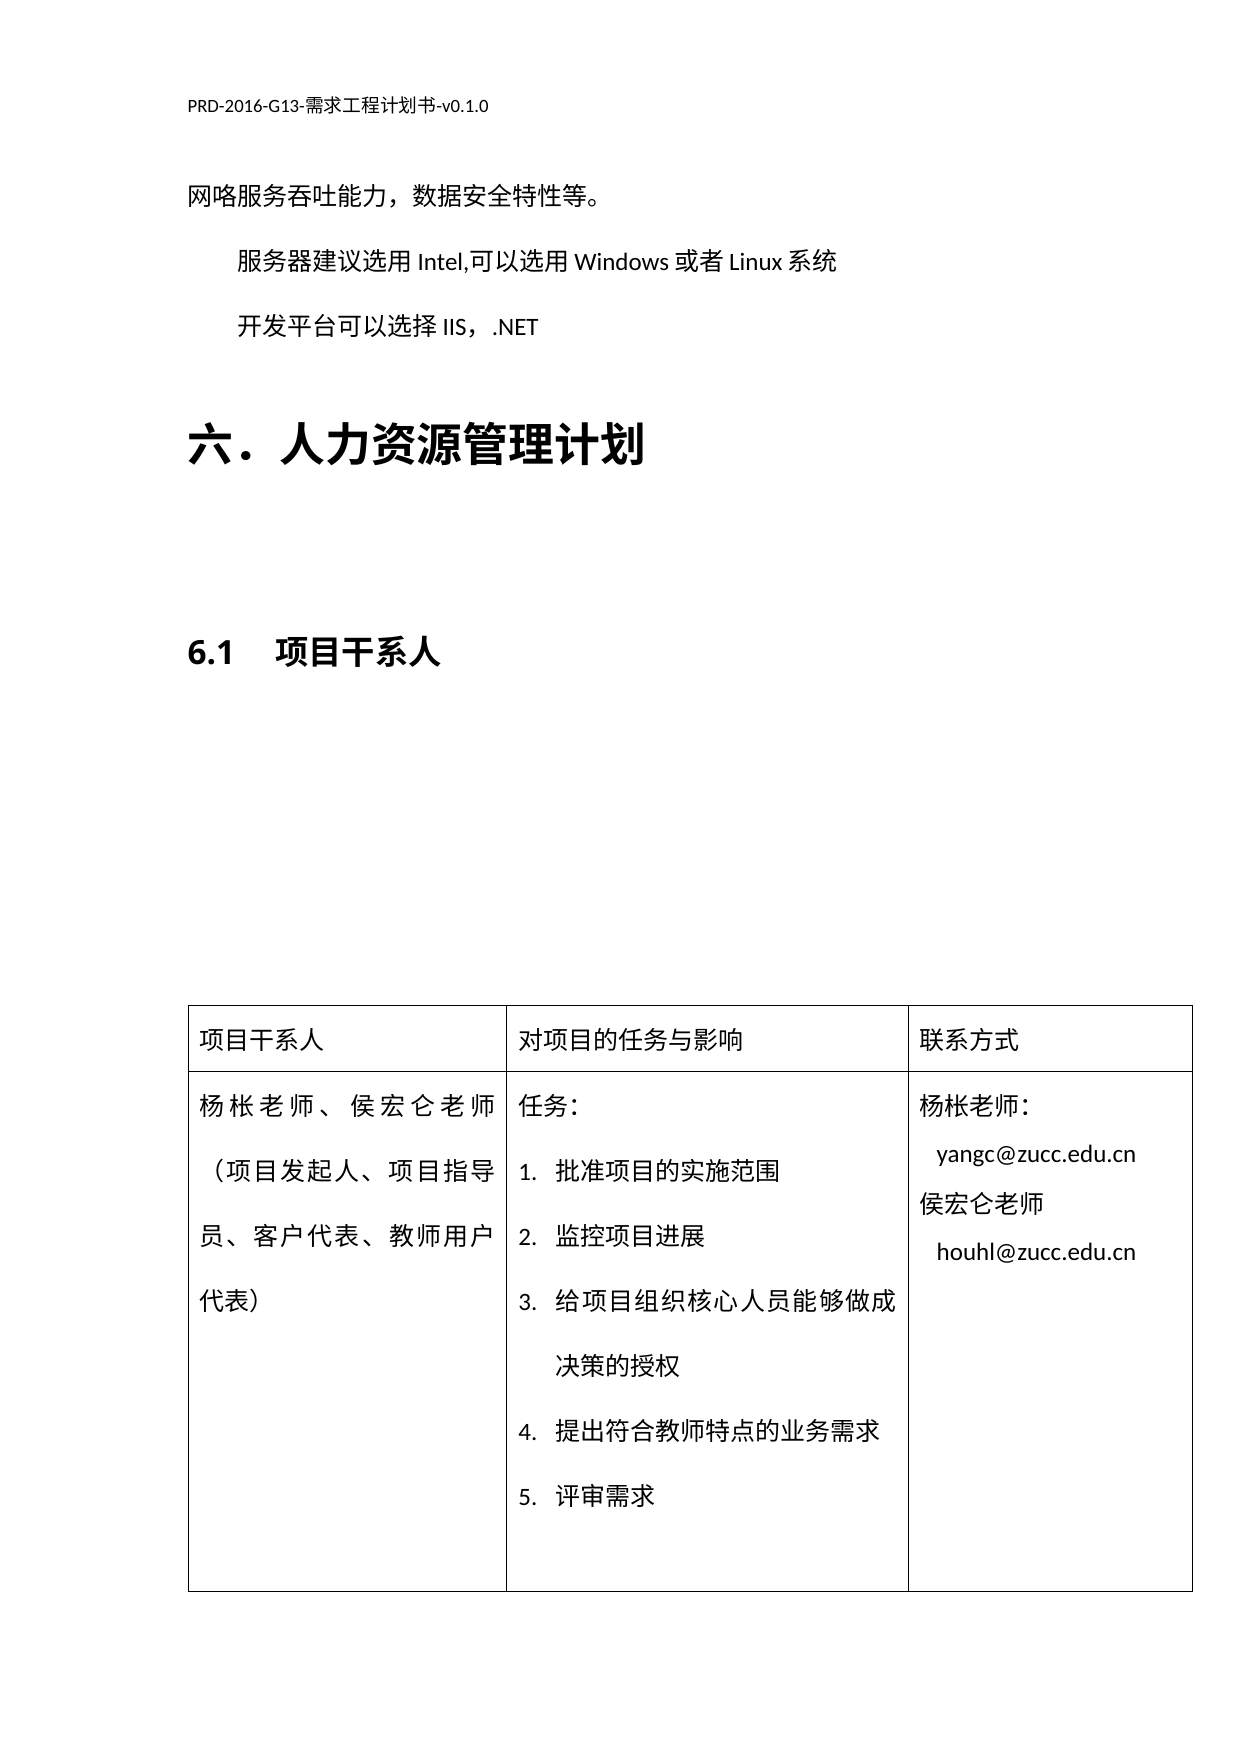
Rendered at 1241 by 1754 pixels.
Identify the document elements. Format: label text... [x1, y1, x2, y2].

subtitle 六．人力资源管理计划 [187, 392, 1053, 490]
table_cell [189, 1072, 506, 1591]
table_header 对项目的任务与影响 [507, 1006, 908, 1071]
table_header 联系方式 [909, 1006, 1192, 1071]
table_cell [909, 1072, 1192, 1591]
text 服务器建议选用Intel,可以选用Windows或者Linux系统 [187, 227, 1053, 292]
text 开发平台可以选择IIS，.NET [187, 292, 1053, 357]
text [187, 162, 1053, 227]
subtitle 项目干系人 [187, 618, 1053, 683]
table_header 项目干系人 [189, 1006, 506, 1071]
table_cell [507, 1072, 908, 1591]
